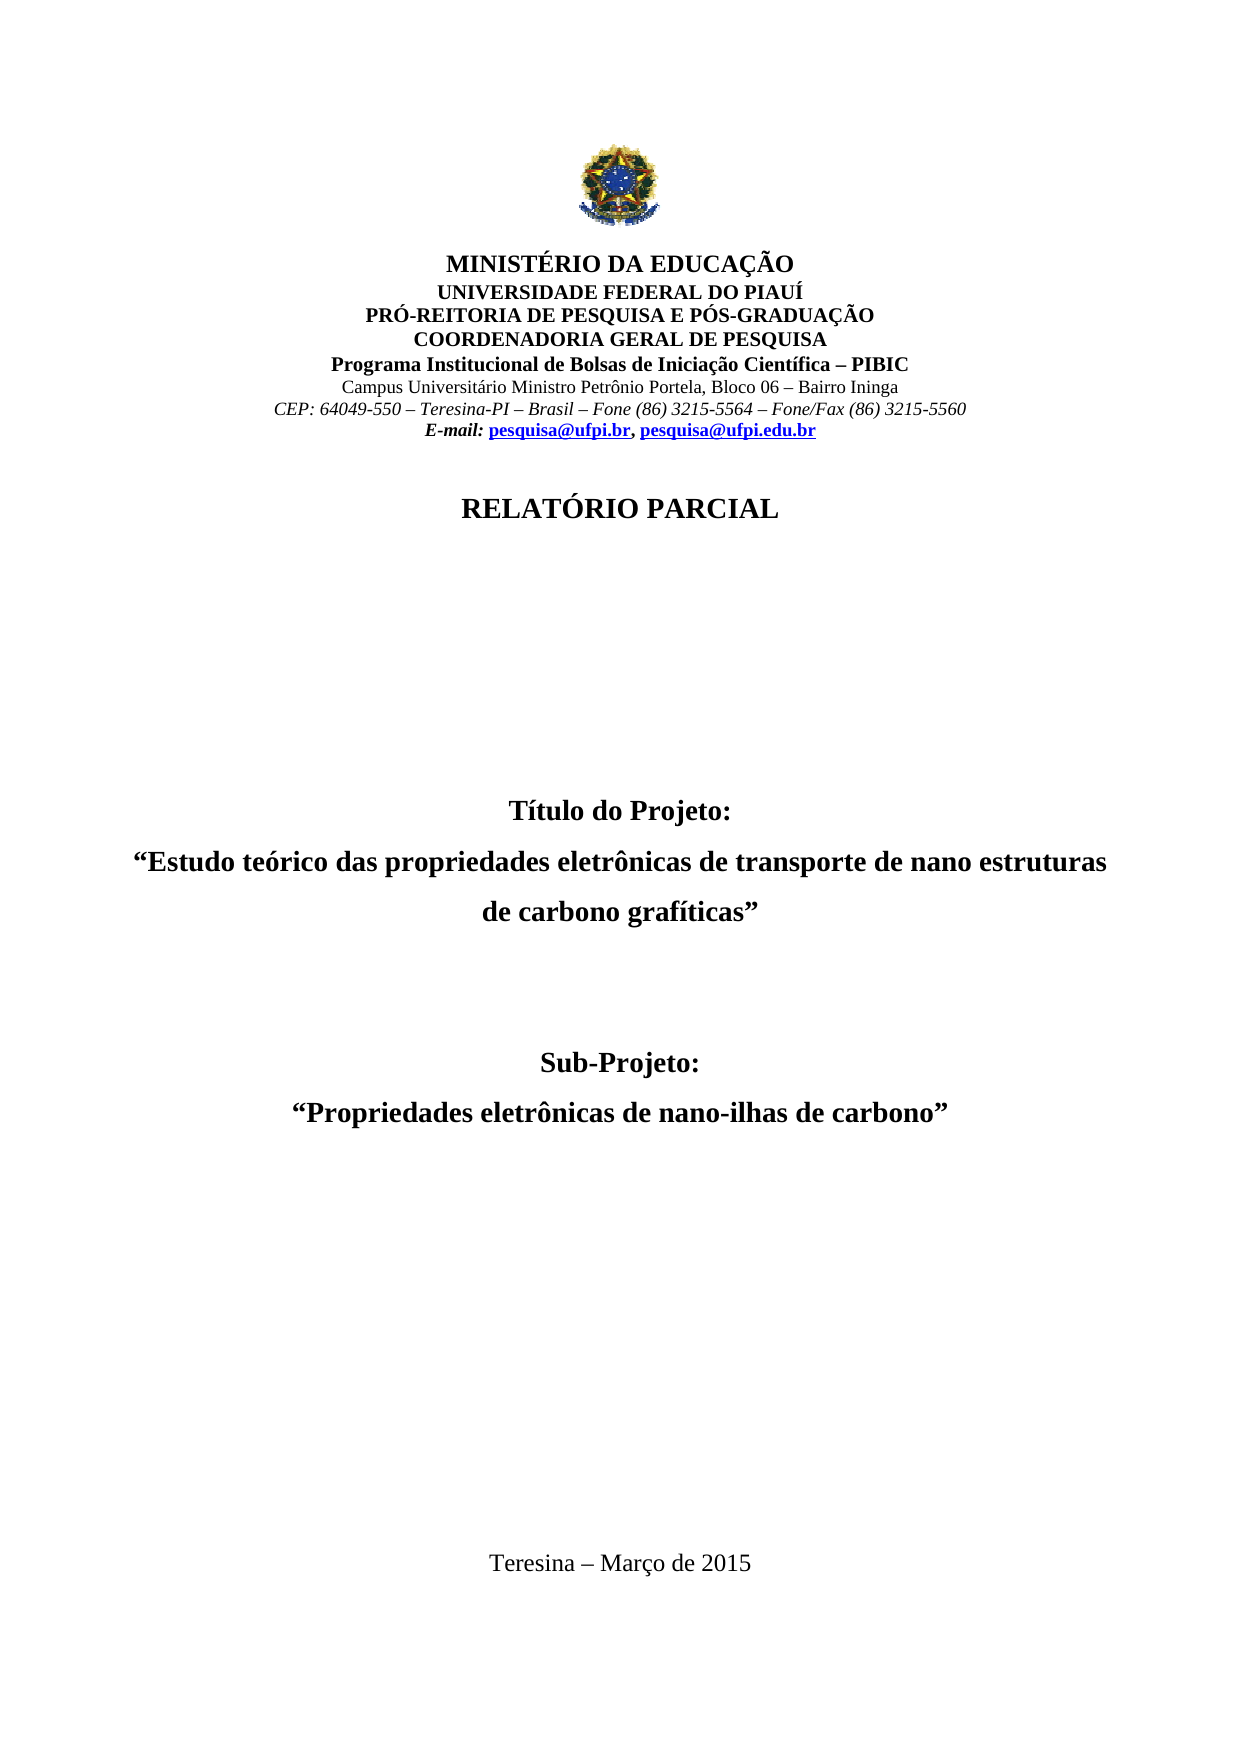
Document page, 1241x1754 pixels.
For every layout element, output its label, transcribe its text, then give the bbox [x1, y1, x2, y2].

text Teresina – Março de 2015 [118, 1548, 1122, 1577]
text Campus Universitário Ministro Petrônio Portela, Bloco 06 – Bairro Ininga [118, 376, 1122, 398]
text Título do Projeto: [118, 793, 1122, 827]
text Programa Institucional de Bolsas de Iniciação Científica – PIBIC [118, 351, 1122, 376]
text PRÓ-REITORIA DE PESQUISA E PÓS-GRADUAÇÃO [118, 304, 1122, 327]
picture [579, 144, 662, 228]
text MINISTÉRIO DA EDUCAÇÃO [118, 243, 1122, 280]
text UNIVERSIDADE FEDERAL DO PIAUÍ [118, 280, 1122, 304]
text “Propriedades eletrônicas de nano-ilhas de carbono” [118, 1095, 1122, 1129]
text Sub-Projeto: [118, 1045, 1122, 1078]
text RELATÓRIO PARCIAL [118, 492, 1122, 525]
text CEP: 64049-550 – Teresina-PI – Brasil – Fone (86) 3215-5564 – Fone/Fax (86) 3215-5560 [118, 398, 1122, 419]
text “Estudo teórico das propriedades eletrônicas de transporte de nano estruturas de carbono grafíticas” [118, 844, 1122, 928]
text E-mail: pesquisa@ufpi.br, pesquisa@ufpi.edu.br [118, 419, 1122, 441]
text COORDENADORIA GERAL DE PESQUISA [118, 327, 1122, 351]
